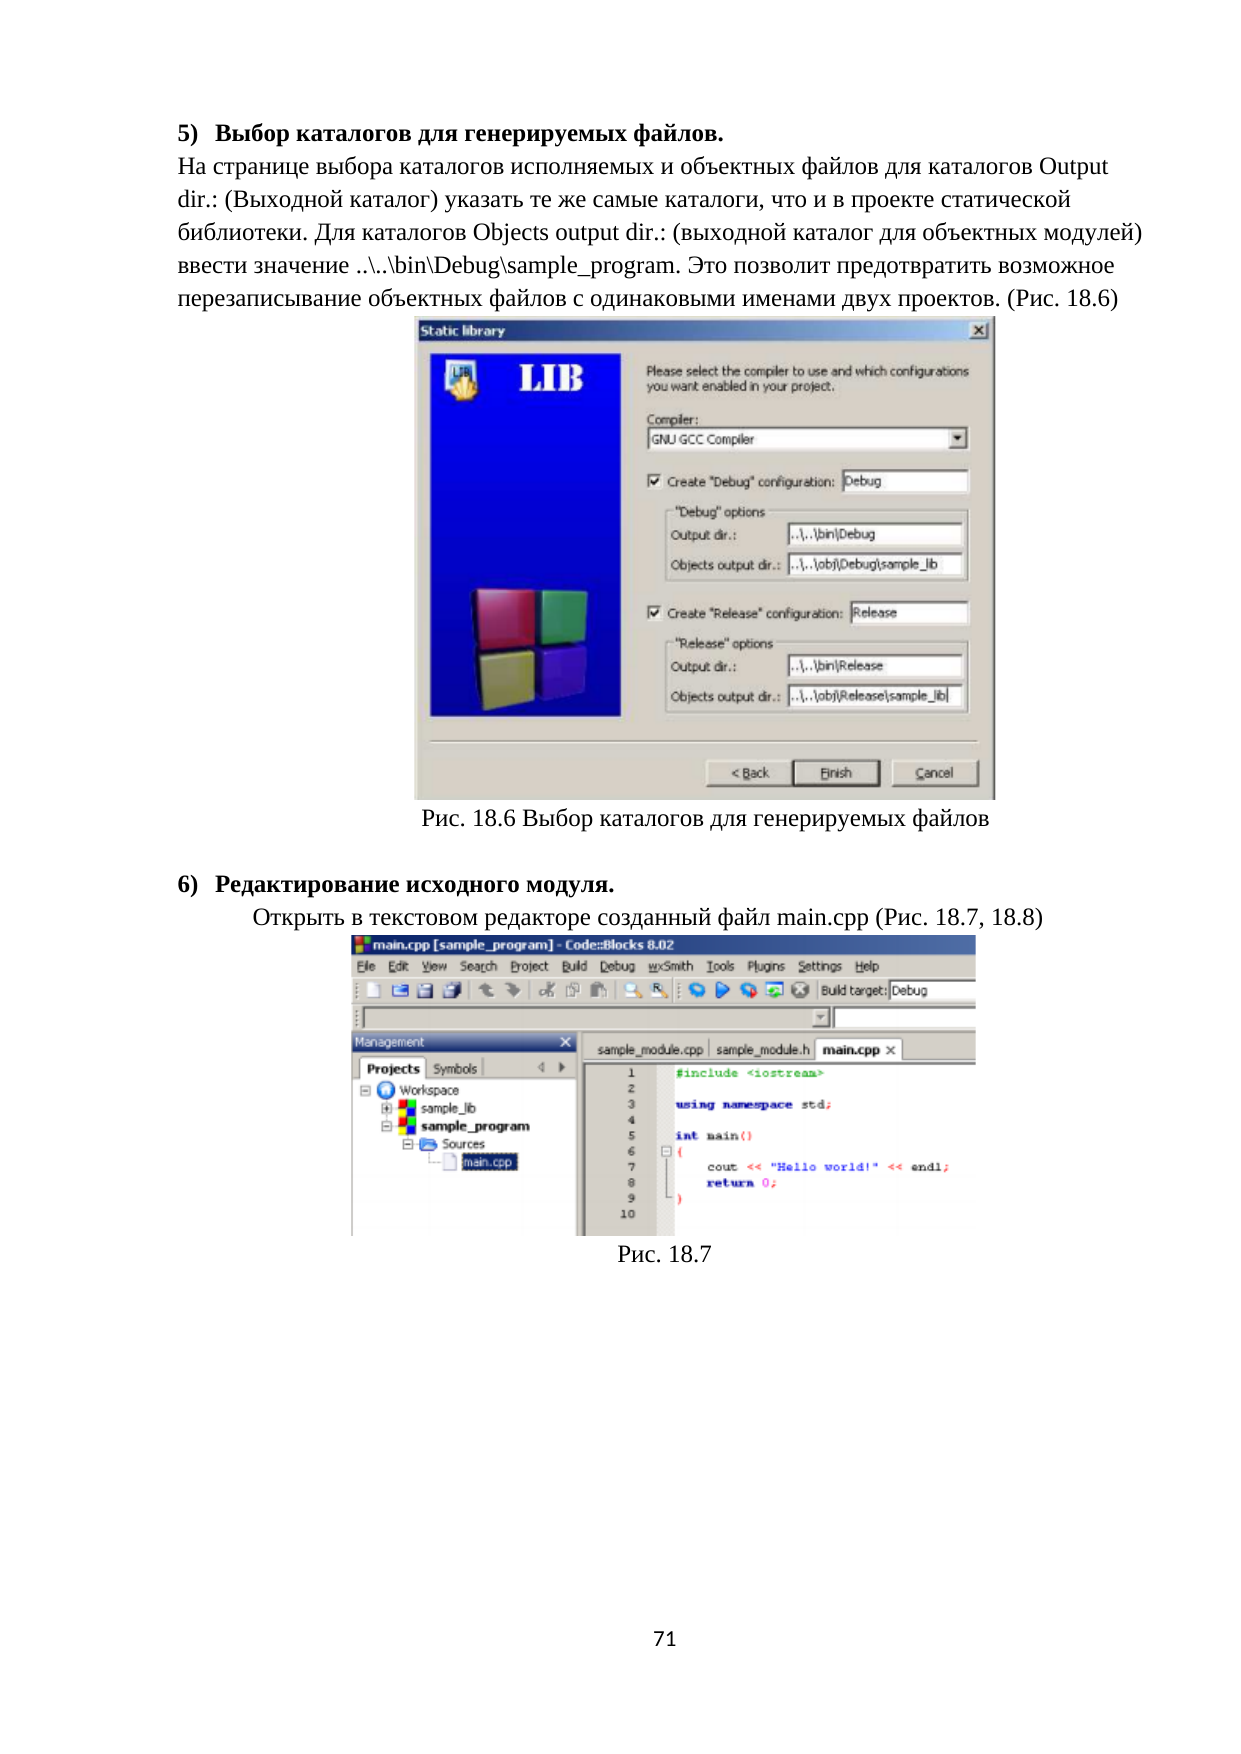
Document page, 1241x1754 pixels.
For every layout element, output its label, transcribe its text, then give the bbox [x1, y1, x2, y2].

list Редактирование исходного модуля. [177, 869, 1152, 898]
list Открыть в текстовом редакторе созданный файл main.cpp (Рис. 18.7, 18.8) [252, 902, 1152, 931]
list Рис. 18.6 Выбор каталогов для генерируемых файлов [259, 803, 1152, 832]
text На странице выбора каталогов исполняемых и объектных файлов для каталогов Output dir.: (Выходной каталог) указать те же самые каталоги, что и в проекте статической библиотеки. Для каталогов Objects output dir.: (выходной каталог для объектных модулей) ввести значение ..\..\bin\Debug\sample_program. Это позволит предотвратить возможное перезаписывание объектных файлов с одинаковыми именами двух проектов. (Рис. 18.6) [177, 151, 1152, 312]
picture [351, 935, 978, 1236]
list Выбор каталогов для генерируемых файлов. [177, 118, 1152, 147]
picture [413, 316, 997, 800]
text Рис. 18.7 [177, 1239, 1152, 1268]
